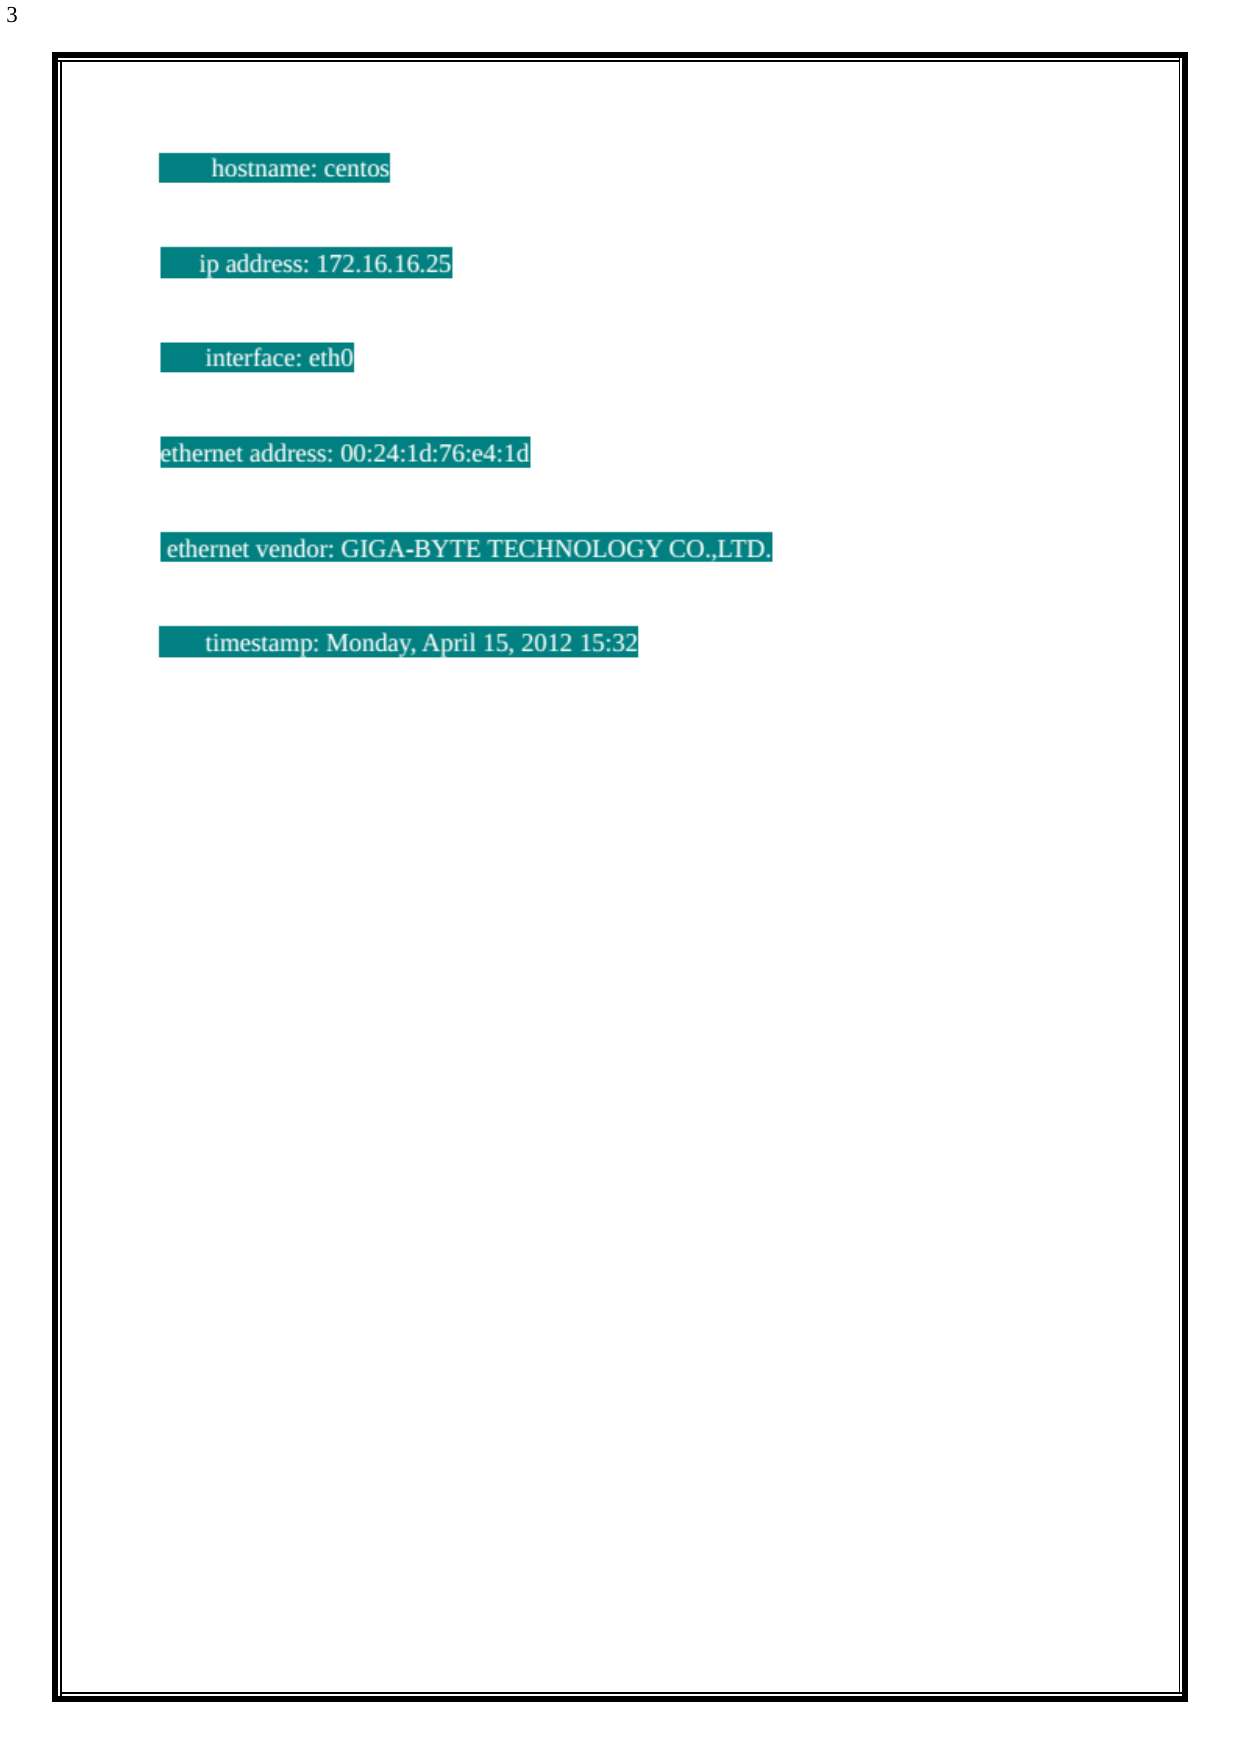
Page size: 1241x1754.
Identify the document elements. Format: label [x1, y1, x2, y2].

picture [153, 147, 793, 678]
